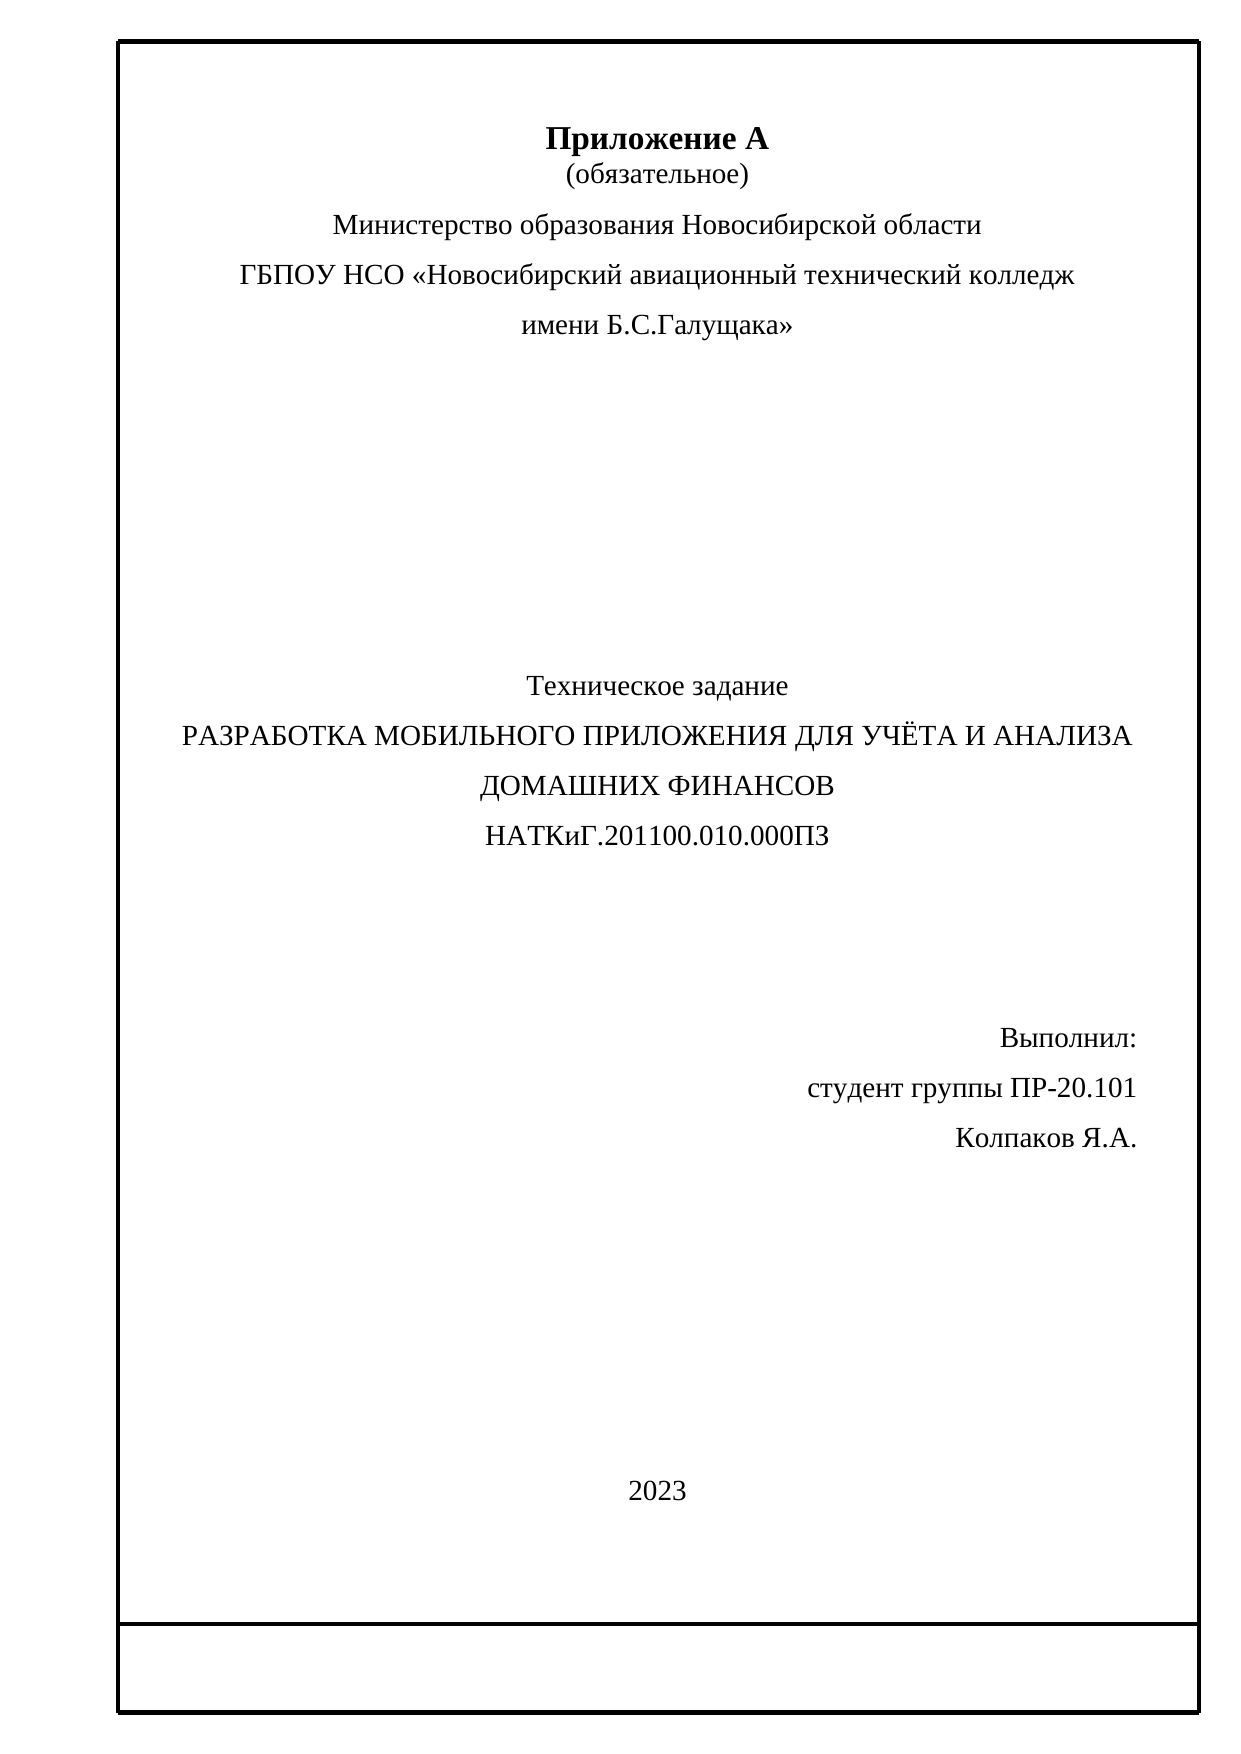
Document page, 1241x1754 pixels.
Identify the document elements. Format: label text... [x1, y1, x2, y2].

text (обязательное) [177, 156, 1137, 190]
text ГБПОУ НСО «Новосибирский авиационный технический колледж [177, 257, 1137, 291]
text Техническое задание [177, 668, 1137, 701]
text имени Б.С.Галущака» [177, 307, 1137, 341]
subtitle Министерство образования Новосибирской области [177, 207, 1137, 240]
text Колпаков Я.А. [177, 1120, 1137, 1154]
text 2023 [177, 1473, 1137, 1506]
text студент группы ПР-20.101 [177, 1070, 1137, 1104]
text Выполнил: [177, 1020, 1137, 1053]
text РАЗРАБОТКА МОБИЛЬНОГО ПРИЛОЖЕНИЯ ДЛЯ УЧЁТА И АНАЛИЗА ДОМАШНИХ ФИНАНСОВ [177, 718, 1137, 802]
subtitle Приложение А [177, 118, 1137, 156]
text НАТКиГ.201100.010.000ПЗ [177, 818, 1137, 852]
